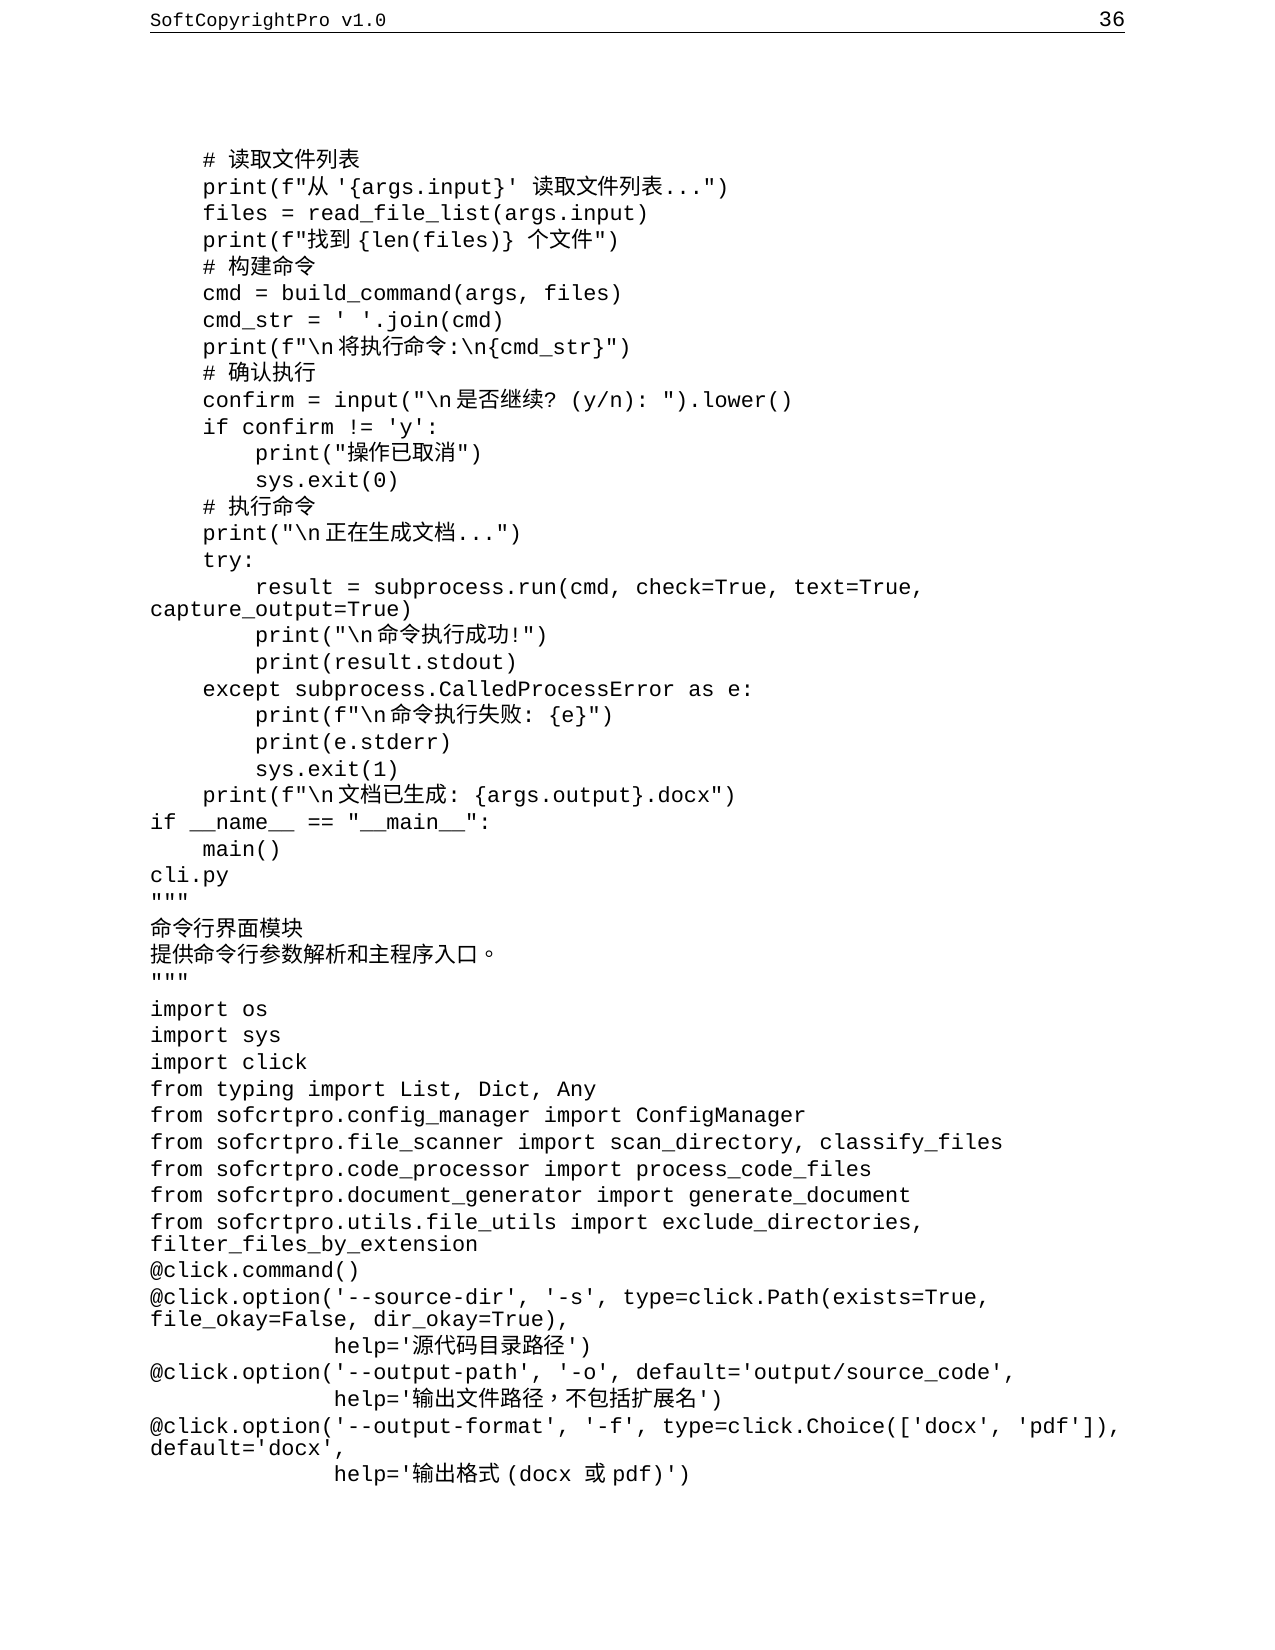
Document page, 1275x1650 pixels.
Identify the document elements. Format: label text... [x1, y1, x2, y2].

text result = subprocess.run(cmd, check=True, text=True, capture_output=True) [150, 577, 1125, 620]
text import os [150, 998, 1125, 1020]
text try: [150, 550, 1125, 572]
text cmd_str = ' '.join(cmd) [150, 310, 1125, 332]
text import sys [150, 1025, 1125, 1047]
text files = read_file_list(args.input) [150, 203, 1125, 225]
text from sofcrtpro.config_manager import ConfigManager [150, 1105, 1125, 1127]
text except subprocess.CalledProcessError as e: [150, 678, 1125, 700]
text @click.option('--output-path', '-o', default='output/source_code', [150, 1362, 1125, 1384]
text print(f"\n将执行命令:\n{cmd_str}") [150, 337, 1125, 358]
text @click.option('--output-format', '-f', type=click.Choice(['docx', 'pdf']), default='docx', [150, 1416, 1125, 1459]
text print("\n命令执行成功!") [150, 625, 1125, 647]
text """ [150, 972, 1125, 994]
text print("操作已取消") [150, 443, 1125, 465]
text 提供命令行参数解析和主程序入口。 [150, 945, 1125, 967]
text print(result.stdout) [150, 652, 1125, 674]
text # 读取文件列表 [150, 150, 1125, 172]
text from sofcrtpro.document_generator import generate_document [150, 1185, 1125, 1207]
text print(e.stderr) [150, 732, 1125, 754]
text sys.exit(1) [150, 758, 1125, 780]
text help='源代码目录路径') [150, 1336, 1125, 1357]
text confirm = input("\n是否继续? (y/n): ").lower() [150, 390, 1125, 412]
text from sofcrtpro.code_processor import process_code_files [150, 1158, 1125, 1180]
text from sofcrtpro.utils.file_utils import exclude_directories, filter_files_by_extension [150, 1212, 1125, 1256]
text @click.option('--source-dir', '-s', type=click.Path(exists=True, file_okay=False, dir_okay=True), [150, 1287, 1125, 1331]
text cli.py [150, 865, 1125, 887]
text print("\n正在生成文档...") [150, 523, 1125, 545]
text print(f"\n命令执行失败: {e}") [150, 705, 1125, 727]
text print(f"\n文档已生成: {args.output}.docx") [150, 785, 1125, 807]
text from sofcrtpro.file_scanner import scan_directory, classify_files [150, 1132, 1125, 1154]
text import click [150, 1052, 1125, 1074]
text if confirm != 'y': [150, 417, 1125, 438]
text from typing import List, Dict, Any [150, 1078, 1125, 1100]
text sys.exit(0) [150, 470, 1125, 492]
text print(f"找到 {len(files)} 个文件") [150, 230, 1125, 252]
text cmd = build_command(args, files) [150, 283, 1125, 305]
text print(f"从 '{args.input}' 读取文件列表...") [150, 177, 1125, 198]
text # 执行命令 [150, 497, 1125, 518]
text help='输出格式 (docx 或 pdf)') [150, 1464, 1125, 1486]
text # 构建命令 [150, 257, 1125, 278]
text @click.command() [150, 1260, 1125, 1282]
text if __name__ == "__main__": [150, 812, 1125, 834]
text # 确认执行 [150, 363, 1125, 385]
text 命令行界面模块 [150, 918, 1125, 940]
text help='输出文件路径，不包括扩展名') [150, 1389, 1125, 1411]
text main() [150, 838, 1125, 860]
text """ [150, 892, 1125, 914]
